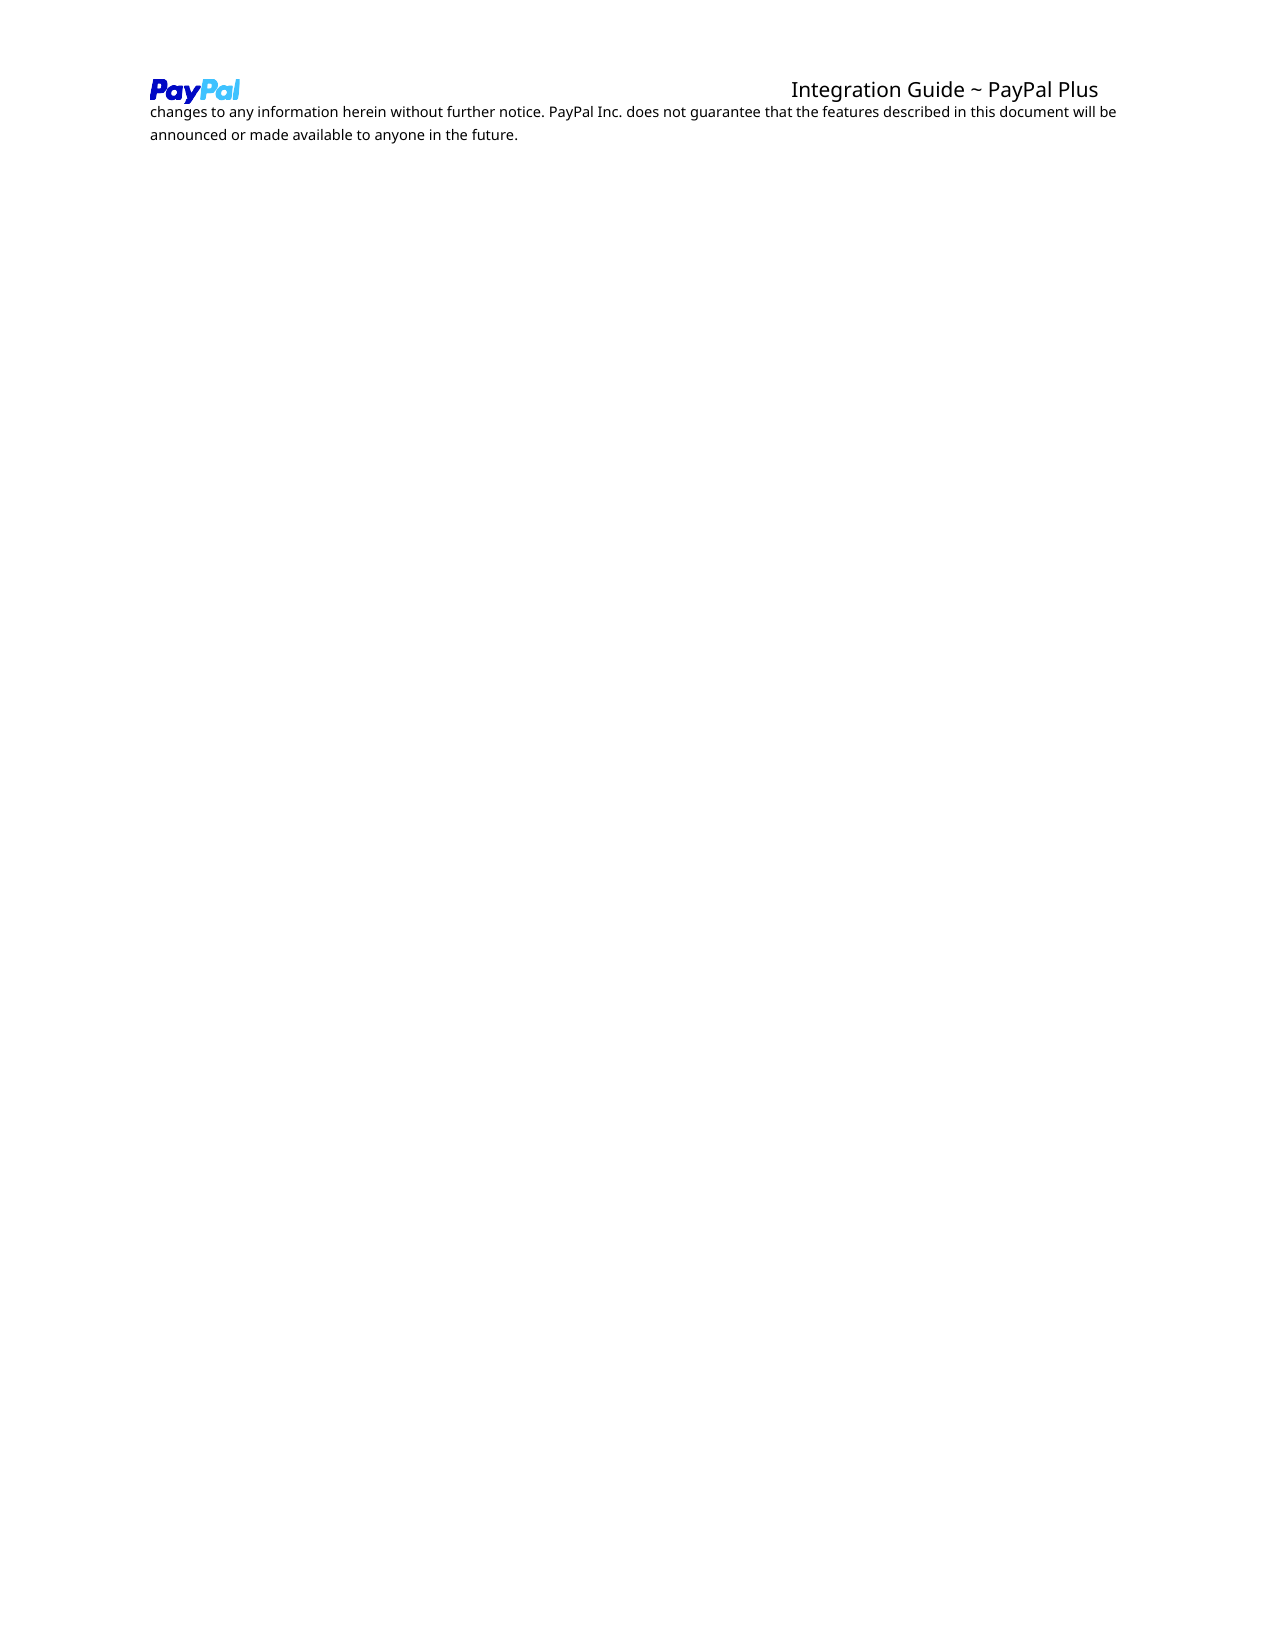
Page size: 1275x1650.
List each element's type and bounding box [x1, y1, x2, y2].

text [150, 102, 1121, 145]
picture [150, 79, 240, 102]
